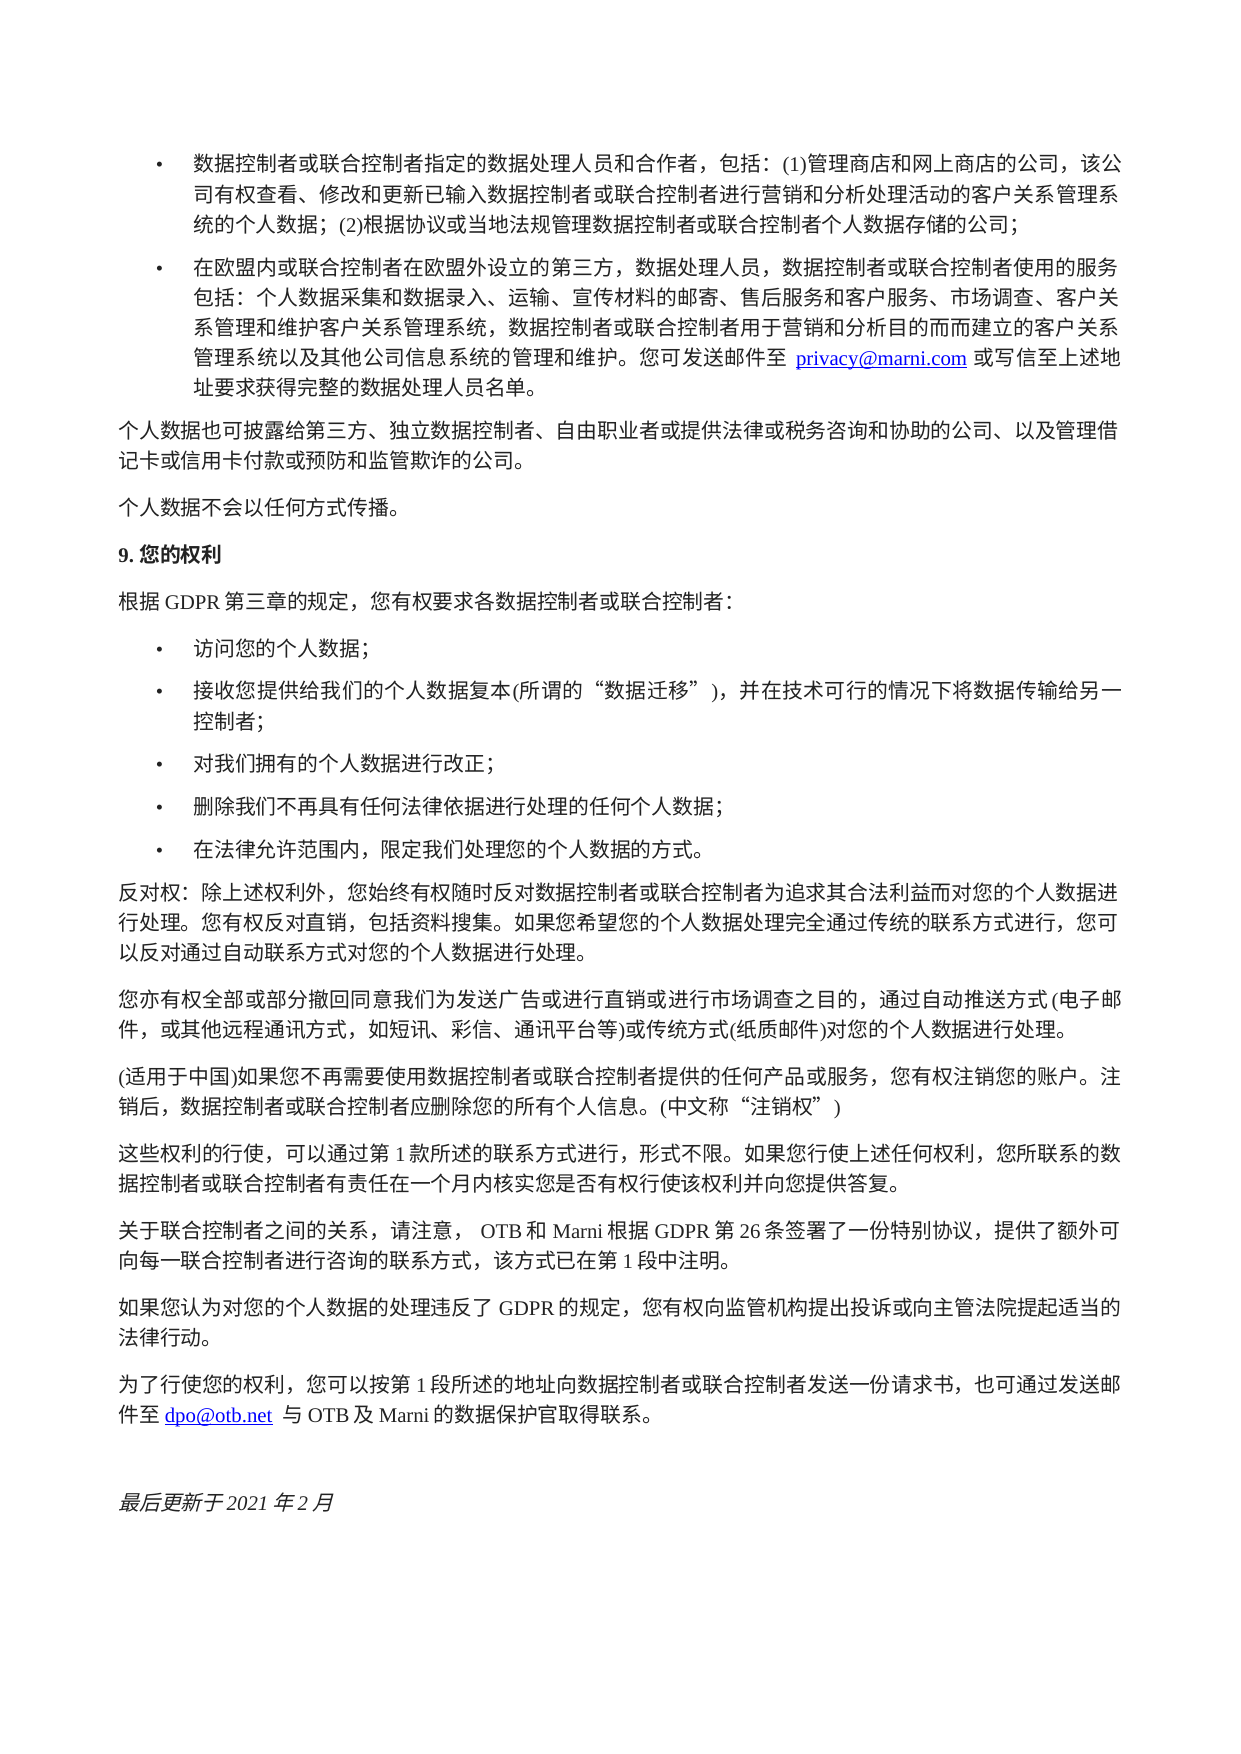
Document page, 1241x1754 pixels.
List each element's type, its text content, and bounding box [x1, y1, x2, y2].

text 关于联合控制者之间的关系，请注意， OTB和 Marni根据 GDPR第26条签署了一份特别协议，提供了额外可向每一联合控制者进行咨询的联系方式，该方式已在第1段中注明。 [118, 1214, 1122, 1275]
list 访问您的个人数据； [156, 632, 1122, 662]
text 个人数据不会以任何方式传播。 [118, 491, 1122, 522]
text (适用于中国)如果您不再需要使用数据控制者或联合控制者提供的任何产品或服务，您有权注销您的账户。注销后，数据控制者或联合控制者应删除您的所有个人信息。(中文称“注销权”) [118, 1060, 1122, 1121]
text 根据 GDPR第三章的规定，您有权要求各数据控制者或联合控制者： [118, 585, 1122, 615]
text 最后更新于2021年2月 [118, 1486, 1122, 1517]
text 个人数据也可披露给第三方、独立数据控制者、自由职业者或提供法律或税务咨询和协助的公司、以及管理借记卡或信用卡付款或预防和监管欺诈的公司。 [118, 414, 1122, 475]
text 为了行使您的权利，您可以按第1段所述的地址向数据控制者或联合控制者发送一份请求书，也可通过发送邮件至 dpo@otb.net 与OTB及Marni的数据保护官取得联系。 [118, 1368, 1122, 1429]
text 9. 您的权利 [118, 538, 1122, 568]
list 接收您提供给我们的个人数据复本(所谓的“数据迁移”)，并在技术可行的情况下将数据传输给另一控制者； [156, 675, 1122, 735]
text 反对权：除上述权利外，您始终有权随时反对数据控制者或联合控制者为追求其合法利益而对您的个人数据进行处理。您有权反对直销，包括资料搜集。如果您希望您的个人数据处理完全通过传统的联系方式进行，您可以反对通过自动联系方式对您的个人数据进行处理。 [118, 876, 1122, 966]
list 在欧盟内或联合控制者在欧盟外设立的第三方，数据处理人员，数据控制者或联合控制者使用的服务包括：个人数据采集和数据录入、运输、宣传材料的邮寄、售后服务和客户服务、市场调查、客户关系管理和维护客户关系管理系统，数据控制者或联合控制者用于营销和分析目的而而建立的客户关系管理系统以及其他公司信息系统的管理和维护。您可发送邮件至 privacy@marni.com 或写信至上述地址要求获得完整的数据处理人员名单。 [156, 251, 1122, 402]
list 数据控制者或联合控制者指定的数据处理人员和合作者，包括：(1)管理商店和网上商店的公司，该公司有权查看、修改和更新已输入数据控制者或联合控制者进行营销和分析处理活动的客户关系管理系统的个人数据；(2)根据协议或当地法规管理数据控制者或联合控制者个人数据存储的公司； [156, 148, 1122, 238]
list 在法律允许范围内，限定我们处理您的个人数据的方式。 [156, 833, 1122, 863]
text 如果您认为对您的个人数据的处理违反了 GDPR的规定，您有权向监管机构提出投诉或向主管法院提起适当的法律行动。 [118, 1291, 1122, 1352]
list 删除我们不再具有任何法律依据进行处理的任何个人数据； [156, 790, 1122, 821]
text 这些权利的行使，可以通过第1款所述的联系方式进行，形式不限。如果您行使上述任何权利，您所联系的数据控制者或联合控制者有责任在一个月内核实您是否有权行使该权利并向您提供答复。 [118, 1137, 1122, 1198]
list 对我们拥有的个人数据进行改正； [156, 748, 1122, 778]
text 您亦有权全部或部分撤回同意我们为发送广告或进行直销或进行市场调查之目的，通过自动推送方式(电子邮件，或其他远程通讯方式，如短讯、彩信、通讯平台等)或传统方式(纸质邮件)对您的个人数据进行处理。 [118, 983, 1122, 1043]
